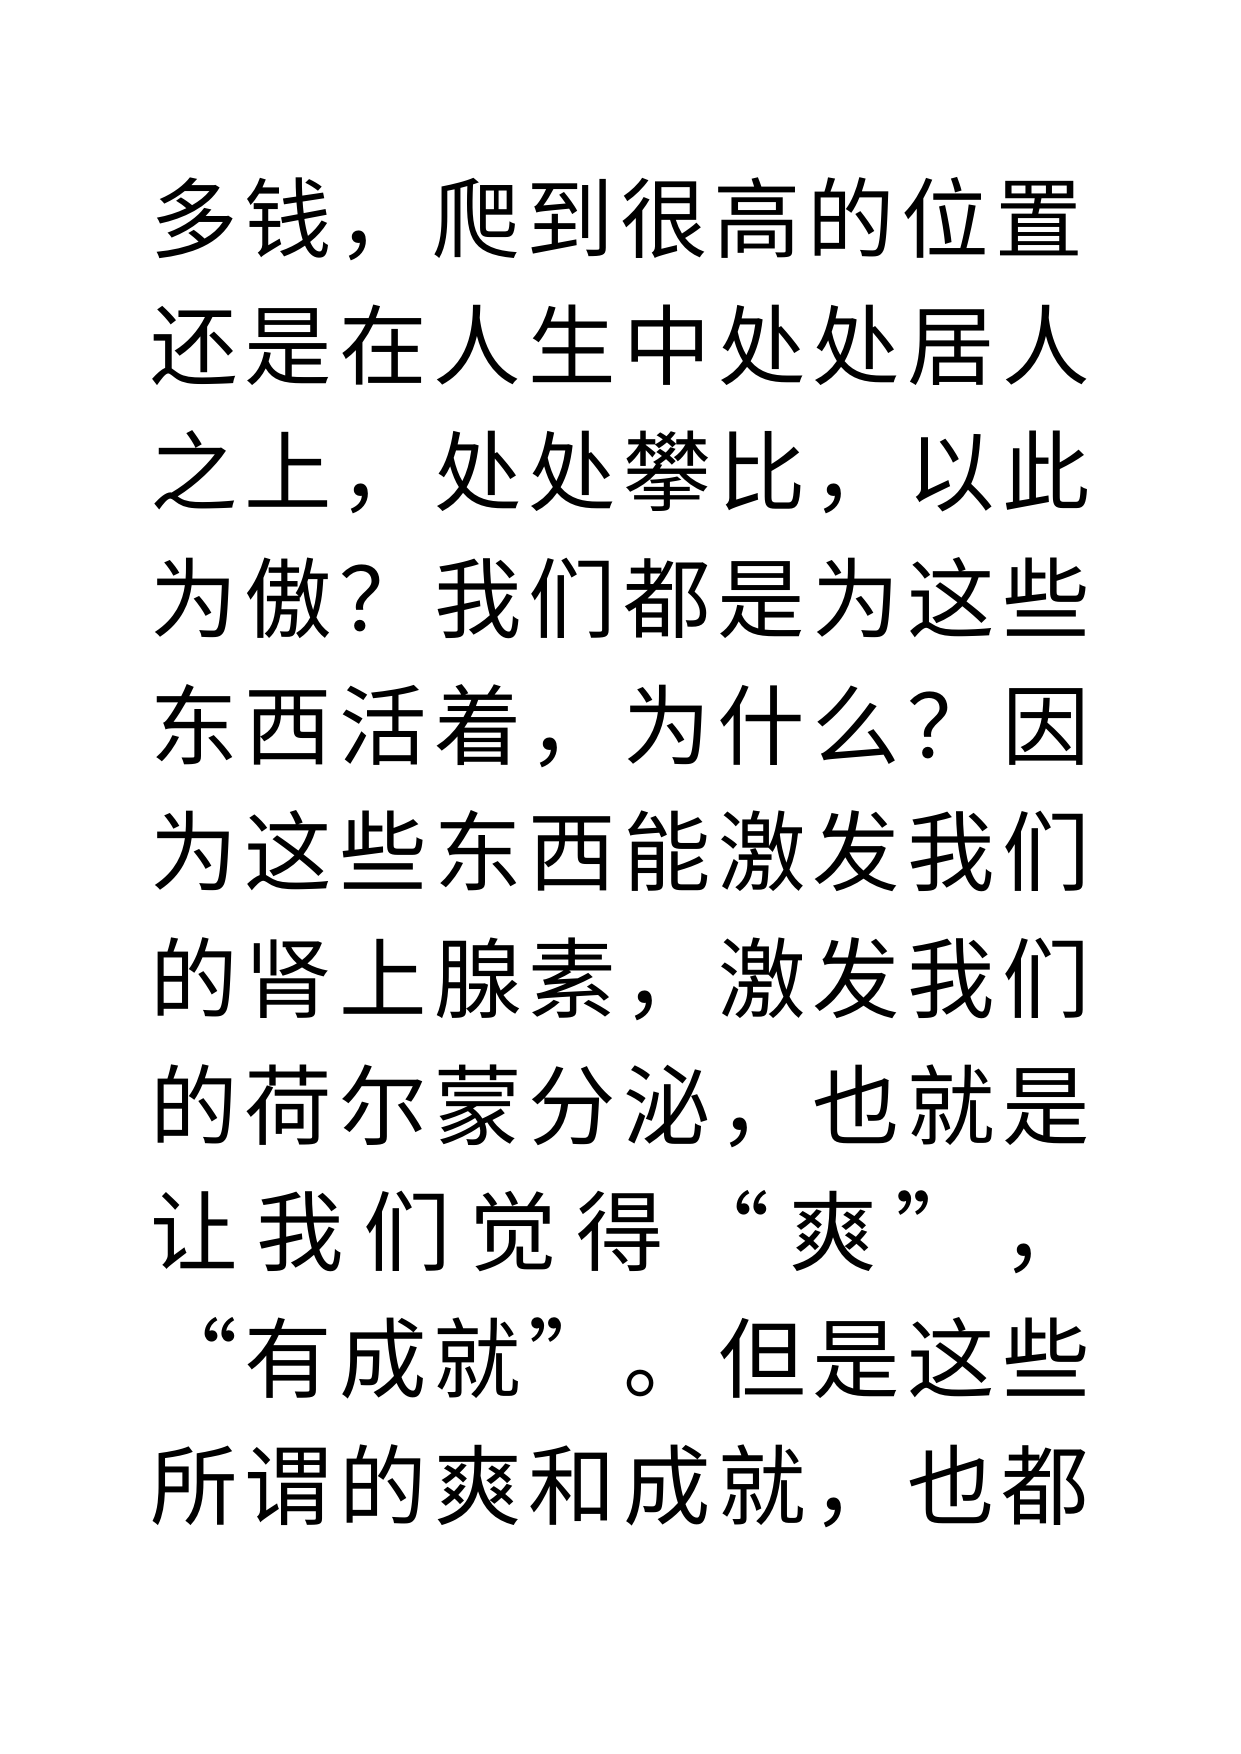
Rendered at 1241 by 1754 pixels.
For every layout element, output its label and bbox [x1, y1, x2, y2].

text [150, 150, 1090, 1543]
